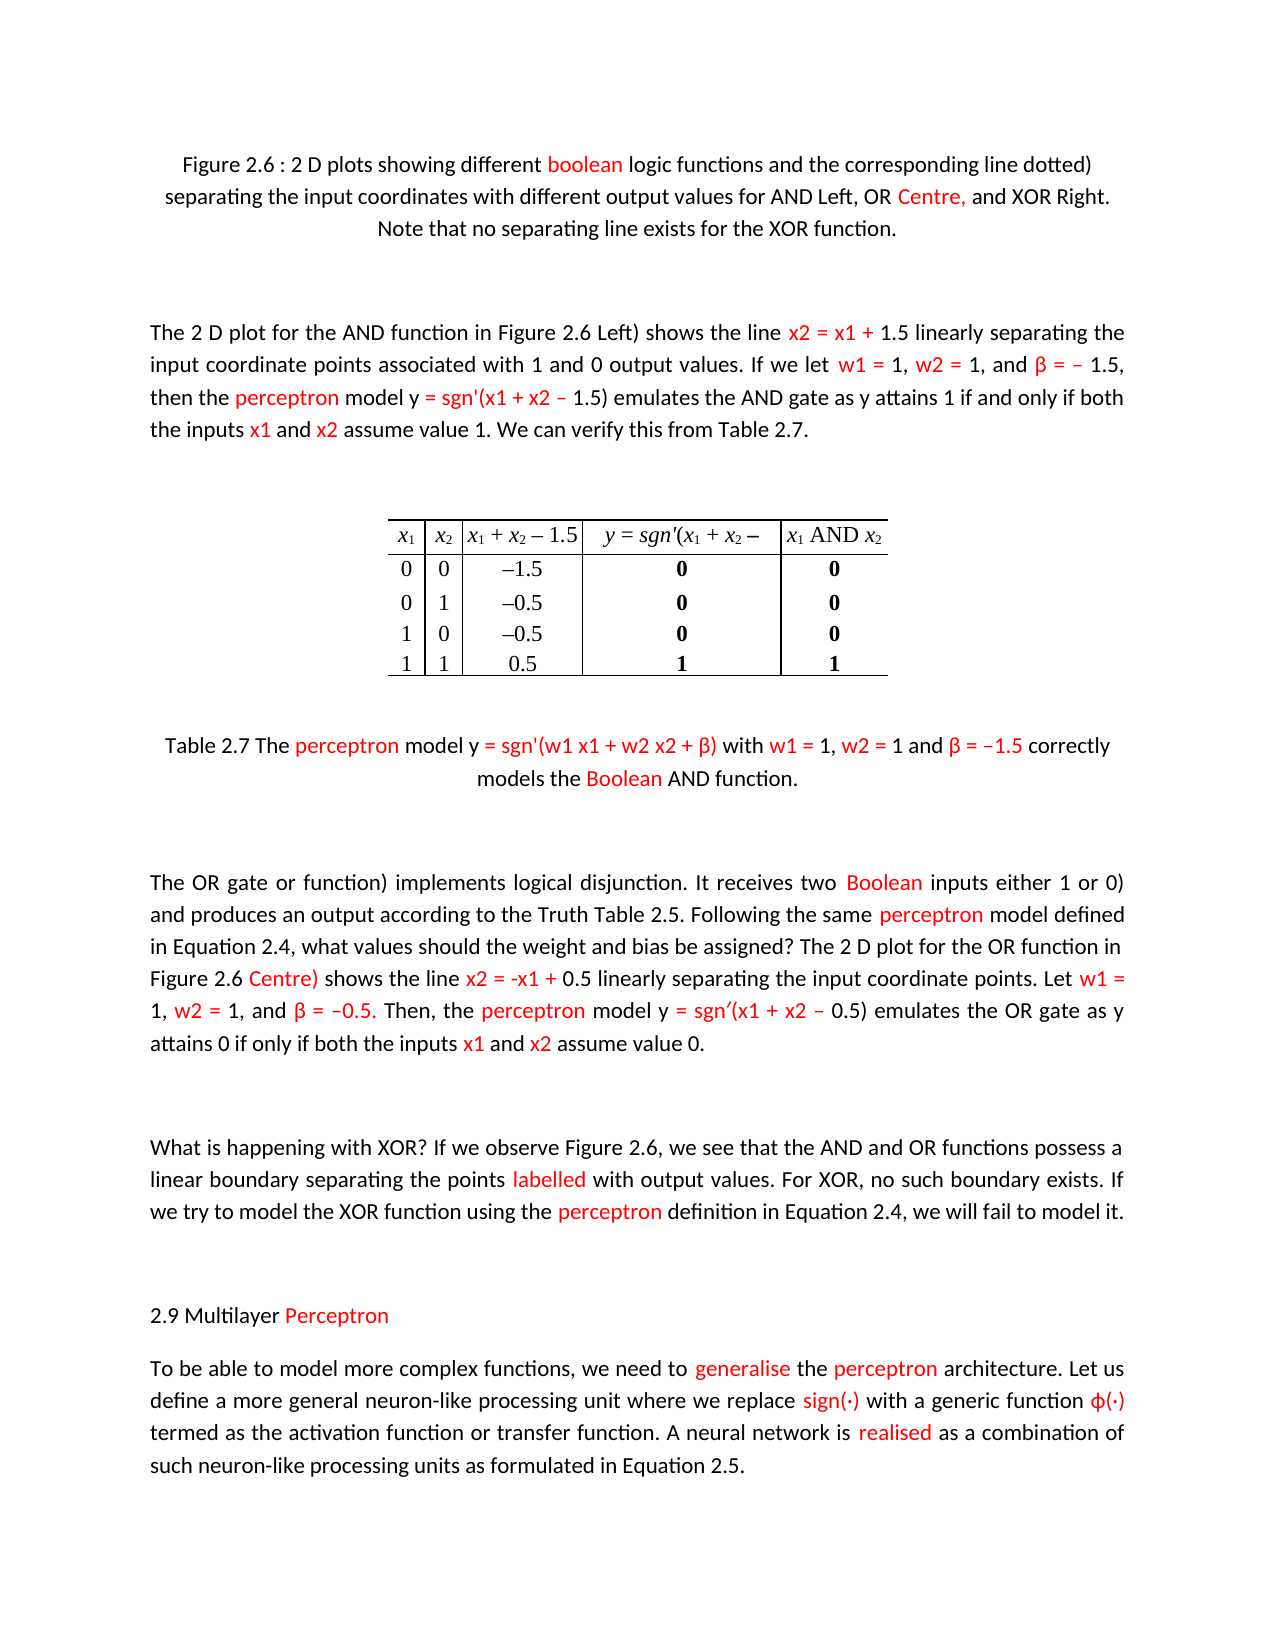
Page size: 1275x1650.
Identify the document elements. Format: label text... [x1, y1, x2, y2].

table_header x1 AND x2 [782, 521, 887, 553]
text What is happening with XOR? If we observe Figure 2.6, we see that the AND and OR functions possess a linear boundary separating the points labelled with output values. For XOR, no such boundary exists. If we try to model the XOR function using the perceptron definition in Equation 2.4, we will fail to model it. [150, 1133, 1125, 1225]
table_header x1 [388, 521, 424, 553]
text 2.9 Multilayer Perceptron [150, 1301, 1125, 1329]
table_cell 0 [583, 589, 780, 619]
text The OR gate or function) implements logical disjunction. It receives two Boolean inputs either 1 or 0) and produces an output according to the Truth Table 2.5. Following the same perceptron model defined in Equation 2.4, what values should the weight and bias be assigned? The 2 D plot for the OR function in Figure 2.6 Centre) shows the line x2 = -x1 + 0.5 linearly separating the input coordinate points. Let w1 = 1, w2 = 1, and β = –0.5. Then, the perceptron model y = sgn′(x1 + x2 – 0.5) emulates the OR gate as y attains 0 if only if both the inputs x1 and x2 assume value 0. [150, 868, 1125, 1057]
table_cell 0 [426, 620, 462, 649]
table_cell 1 [426, 589, 462, 619]
table_cell 1 [782, 650, 887, 675]
table_cell 0.5 [463, 650, 582, 675]
table_header x2 [426, 521, 462, 553]
table_cell 0 [583, 555, 780, 589]
table_cell 0 [388, 589, 424, 619]
table_header y = sgn'(x1 + x2 – 1.5) [583, 521, 780, 553]
table_cell 0 [426, 555, 462, 589]
table_cell –1.5 [463, 555, 582, 589]
table_cell 0 [583, 620, 780, 649]
table_cell 0 [782, 620, 887, 649]
table_cell –0.5 [463, 589, 582, 619]
text To be able to model more complex functions, we need to generalise the perceptron architecture. Let us define a more general neuron-like processing unit where we replace sign(·) with a generic function ϕ(·) termed as the activation function or transfer function. A neural network is realised as a combination of such neuron-like processing units as formulated in Equation 2.5. [150, 1354, 1125, 1479]
table_cell 1 [388, 650, 424, 675]
table_cell 0 [782, 589, 887, 619]
table_cell 1 [583, 650, 780, 675]
table_cell 0 [388, 555, 424, 589]
text Figure 2.6 : 2 D plots showing different boolean logic functions and the corresponding line dotted) separating the input coordinates with different output values for AND Left, OR Centre, and XOR Right. Note that no separating line exists for the XOR function. [150, 150, 1125, 242]
table_header x1 + x2 – 1.5 [463, 521, 582, 553]
text Table 2.7 The perceptron model y = sgn'(w1 x1 + w2 x2 + β) with w1 = 1, w2 = 1 and β = –1.5 correctly models the Boolean AND function. [150, 731, 1125, 792]
table_cell –0.5 [463, 620, 582, 649]
table_cell 1 [388, 620, 424, 649]
table_cell 1 [426, 650, 462, 675]
text The 2 D plot for the AND function in Figure 2.6 Left) shows the line x2 = x1 + 1.5 linearly separating the input coordinate points associated with 1 and 0 output values. If we let w1 = 1, w2 = 1, and β = – 1.5, then the perceptron model y = sgn'(x1 + x2 – 1.5) emulates the AND gate as y attains 1 if and only if both the inputs x1 and x2 assume value 1. We can verify this from Table 2.7. [150, 318, 1125, 443]
table_cell 0 [782, 555, 887, 589]
